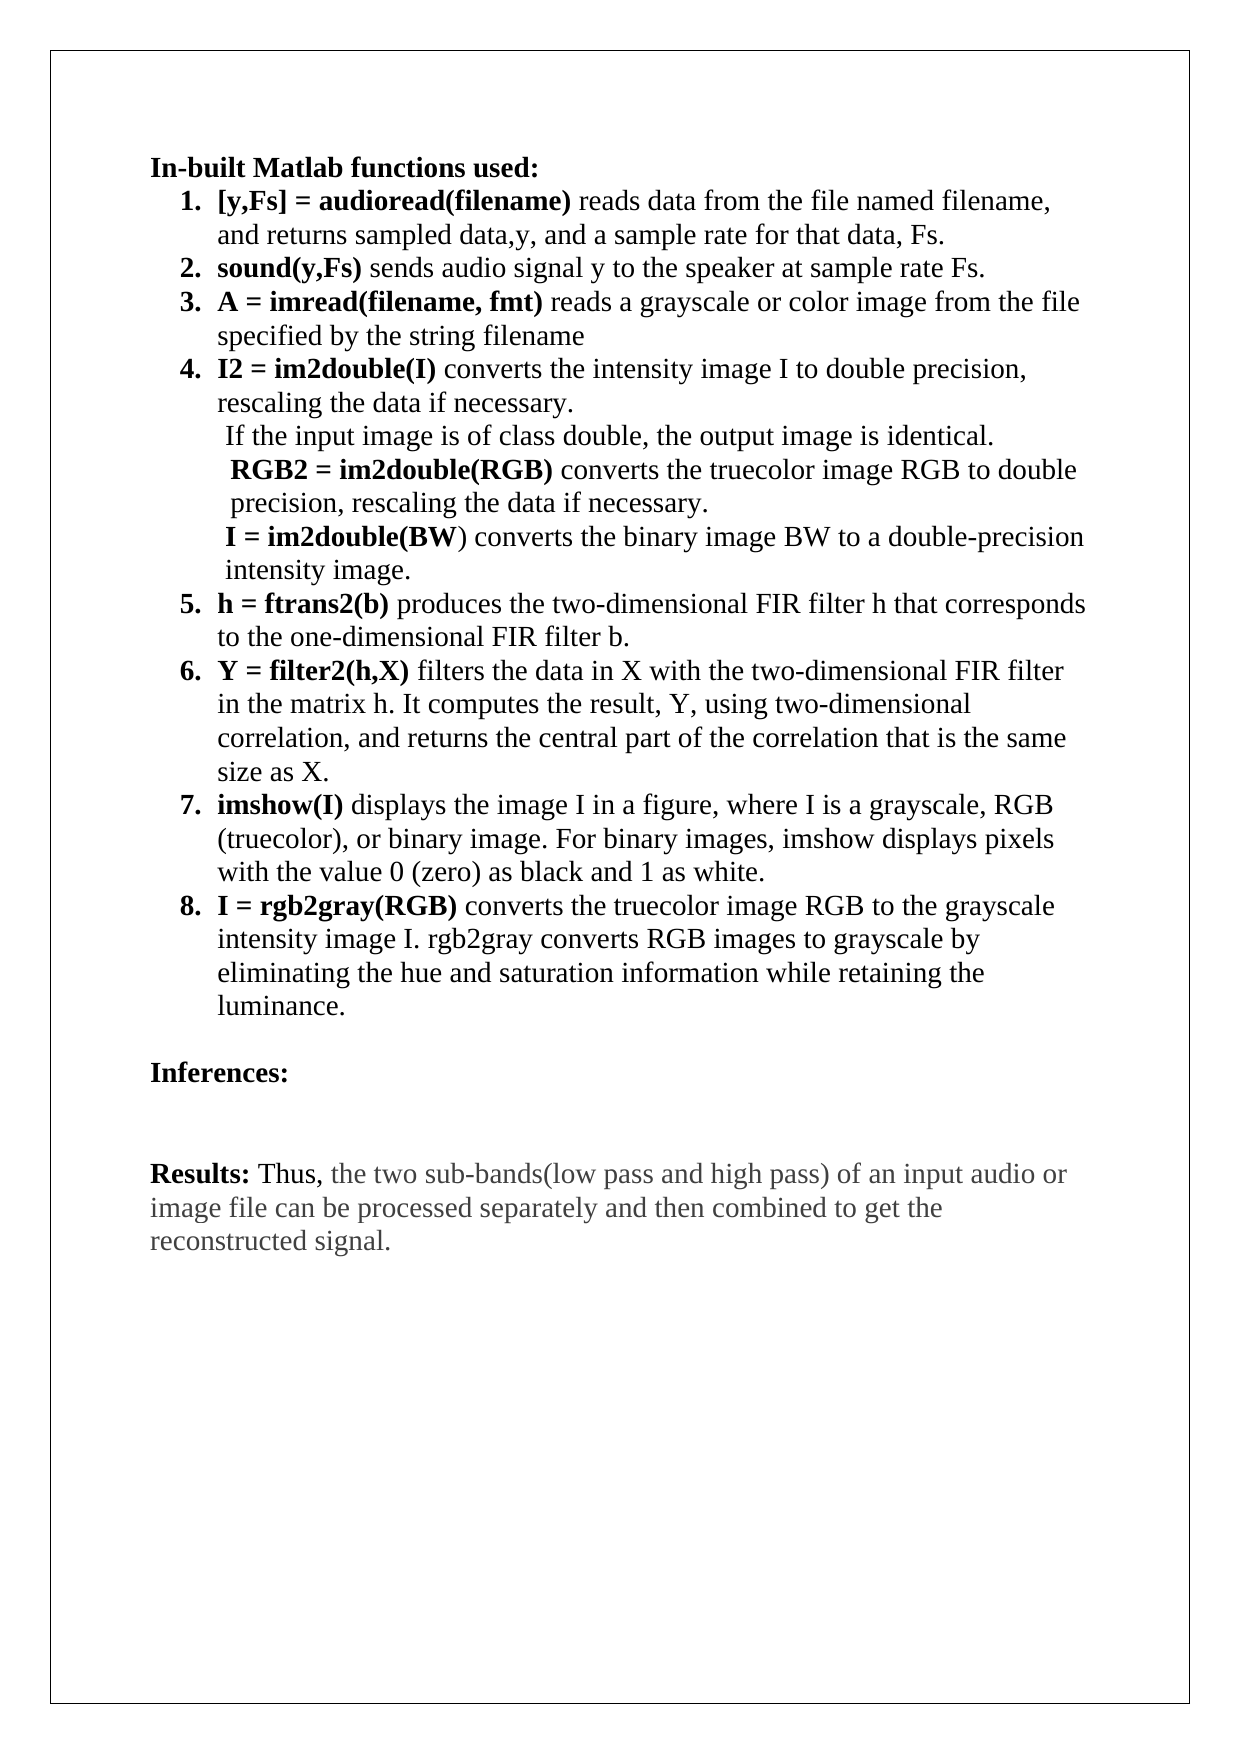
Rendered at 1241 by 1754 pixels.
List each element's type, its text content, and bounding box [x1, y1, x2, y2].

text Results: Thus, the two sub-bands(low pass and high pass) of an input audio or image file can be processed separately and then combined to get the reconstructed signal. [391, 1156, 1090, 1257]
list I = rgb2gray(RGB) converts the truecolor image RGB to the grayscale intensity image I. rgb2gray converts RGB images to grayscale by eliminating the hue and saturation information while retaining the luminance. [179, 888, 1090, 1022]
list [y,Fs] = audioread(filename) reads data from the file named filename, and returns sampled data,y, and a sample rate for that data, Fs. [179, 183, 1090, 251]
list Y = filter2(h,X) filters the data in X with the two-dimensional FIR filter in the matrix h. It computes the result, Y, using two-dimensional correlation, and returns the central part of the correlation that is the same size as X. [179, 653, 1090, 787]
list I = im2double(BW) converts the binary image BW to a double-precision intensity image. [225, 519, 1090, 586]
text precision, rescaling the data if necessary. [150, 485, 1090, 519]
list I2 = im2double(I) converts the intensity image I to double precision, rescaling the data if necessary. [179, 351, 1090, 418]
text Inferences: [150, 1056, 1090, 1089]
list imshow(I) displays the image I in a figure, where I is a grayscale, RGB (truecolor), or binary image. For binary images, imshow displays pixels with the value 0 (zero) as black and 1 as white. [179, 787, 1090, 888]
list h = ftrans2(b) produces the two-dimensional FIR filter h that corresponds to the one-dimensional FIR filter b. [179, 586, 1090, 653]
text RGB2 = im2double(RGB) converts the truecolor image RGB to double [150, 452, 1090, 485]
text In-built Matlab functions used: [150, 150, 1090, 183]
list If the input image is of class double, the output image is identical. [225, 418, 1090, 452]
list sound(y,Fs) sends audio signal y to the speaker at sample rate Fs. [179, 251, 1090, 284]
list A = imread(filename, fmt) reads a grayscale or color image from the file specified by the string filename [179, 284, 1090, 351]
